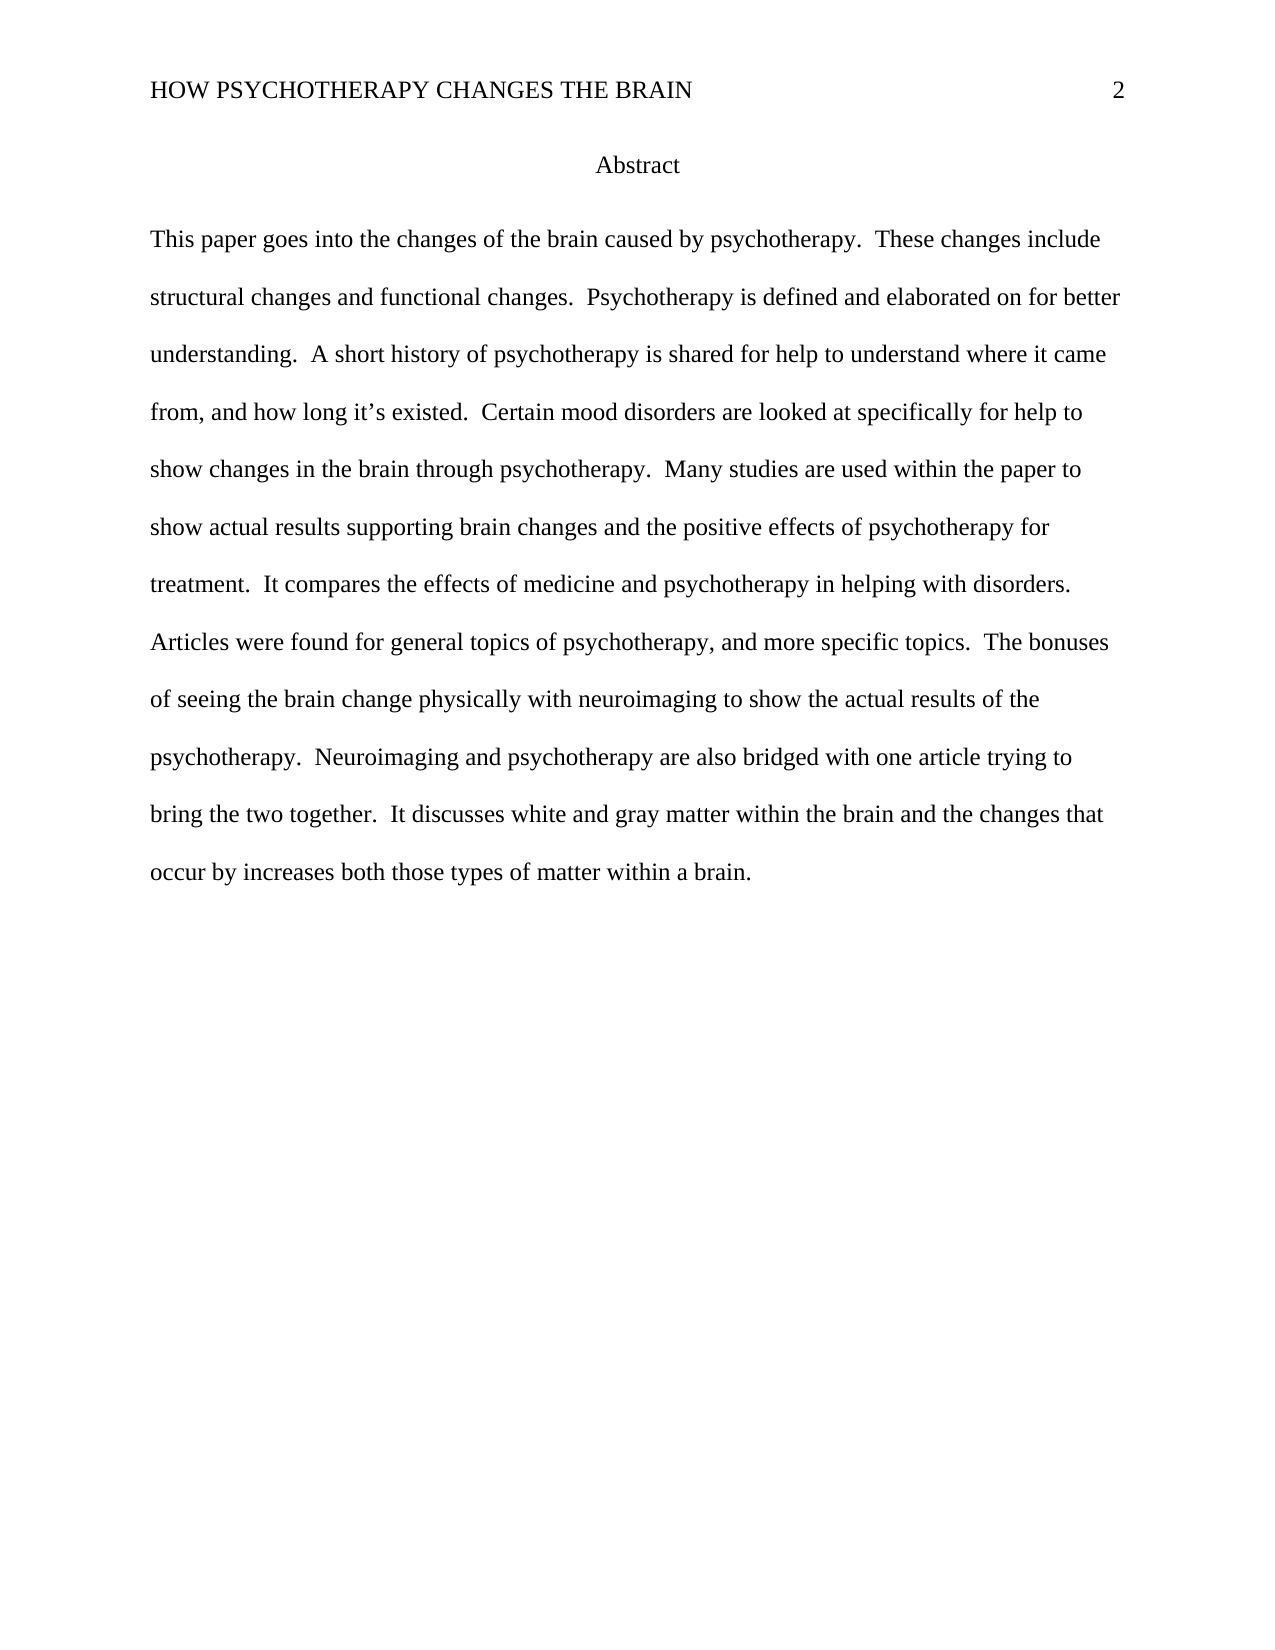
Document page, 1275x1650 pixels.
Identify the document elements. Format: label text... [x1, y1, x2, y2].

text Abstract [150, 150, 1125, 179]
text This paper goes into the changes of the brain caused by psychotherapy. These changes include structural changes and functional changes. Psychotherapy is defined and elaborated on for better understanding. A short history of psychotherapy is shared for help to understand where it came from, and how long it’s existed. Certain mood disorders are looked at specifically for help to show changes in the brain through psychotherapy. Many studies are used within the paper to show actual results supporting brain changes and the positive effects of psychotherapy for treatment. It compares the effects of medicine and psychotherapy in helping with disorders. Articles were found for general topics of psychotherapy, and more specific topics. The bonuses of seeing the brain change physically with neuroimaging to show the actual results of the psychotherapy. Neuroimaging and psychotherapy are also bridged with one article trying to bring the two together. It discusses white and gray matter within the brain and the changes that occur by increases both those types of matter within a brain. [150, 224, 1125, 885]
